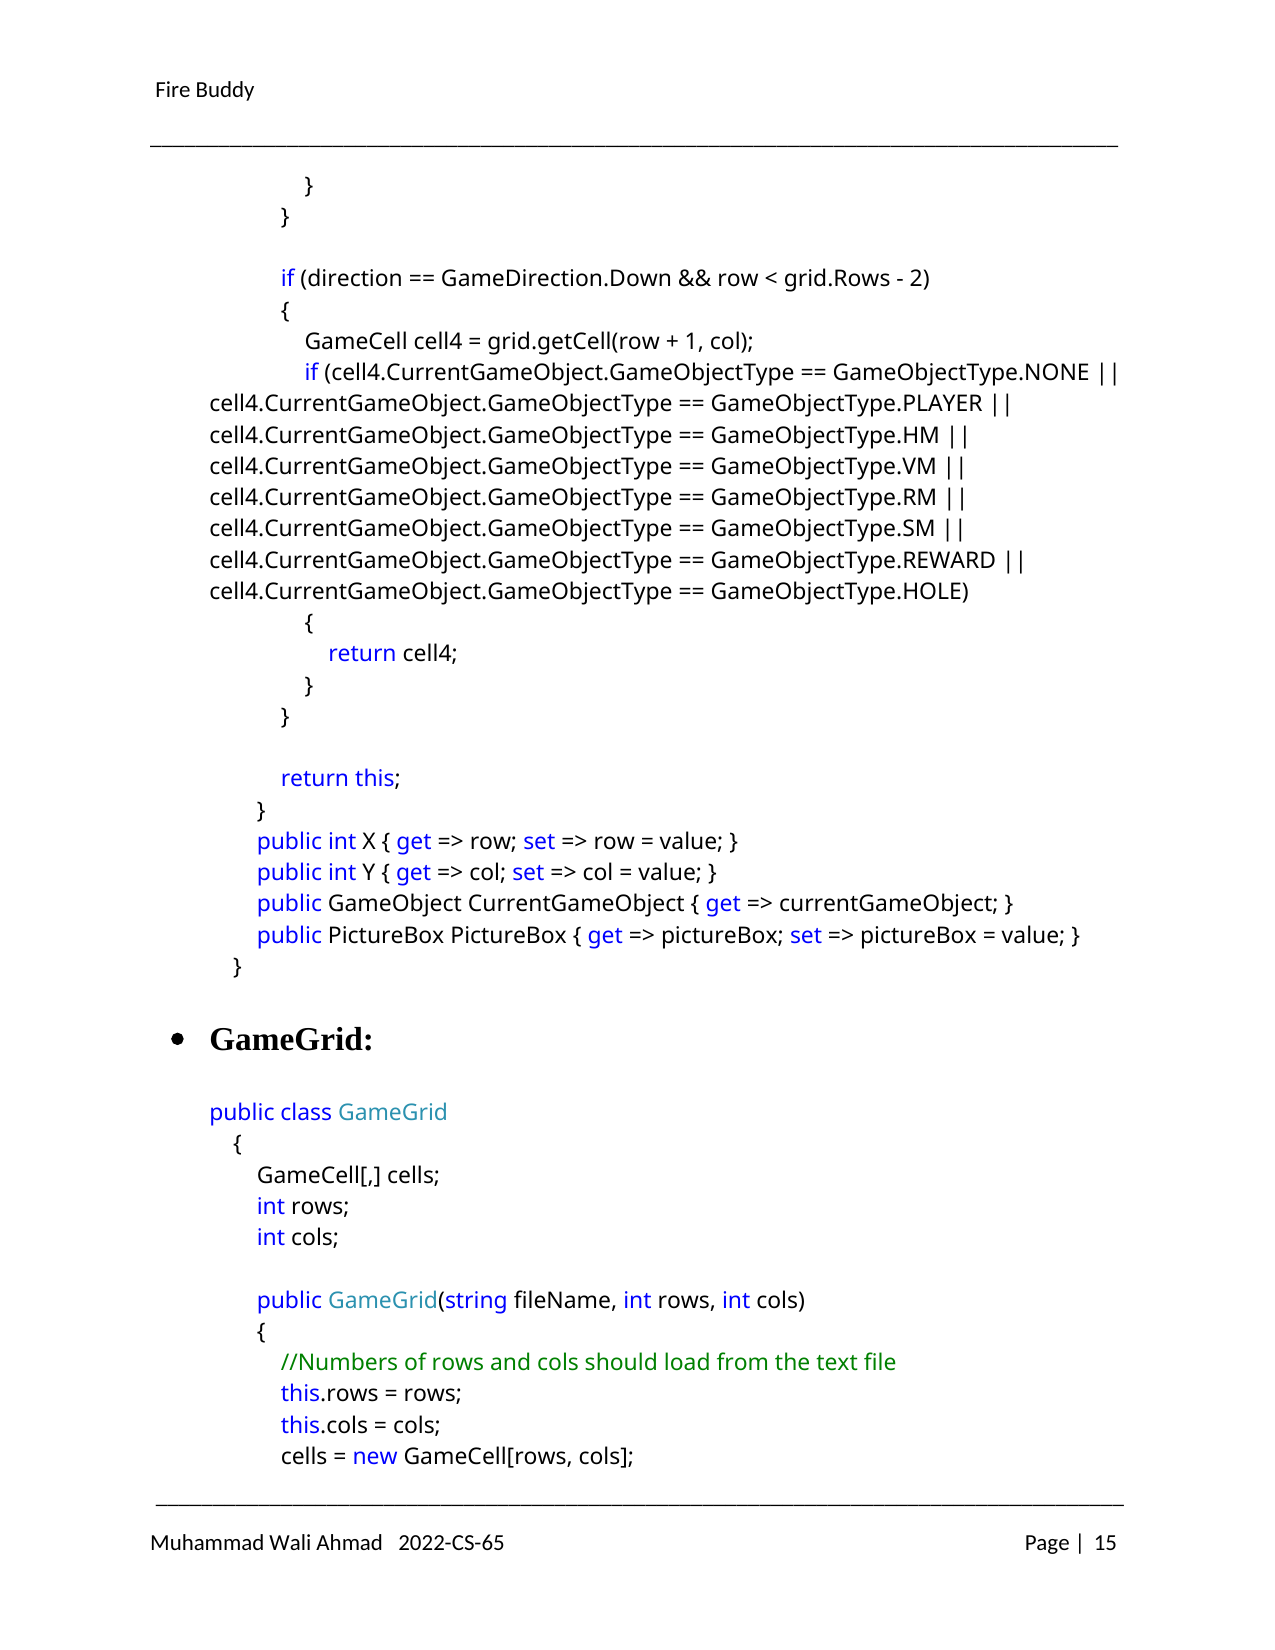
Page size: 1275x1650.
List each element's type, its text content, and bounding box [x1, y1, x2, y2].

text return cell4; [209, 637, 1125, 669]
text } [209, 169, 1125, 200]
text int cols; [209, 1221, 1125, 1252]
list GameGrid: [172, 1019, 1125, 1058]
text } [209, 794, 1125, 825]
text public class GameGrid [209, 1096, 1125, 1127]
text //Numbers of rows and cols should load from the text file [209, 1346, 1125, 1377]
text this.rows = rows; [209, 1377, 1125, 1409]
text public PictureBox PictureBox { get => pictureBox; set => pictureBox = value; } [209, 919, 1125, 950]
text } [209, 669, 1125, 700]
text this.cols = cols; [209, 1409, 1125, 1440]
text } [209, 700, 1125, 731]
text { [209, 294, 1125, 325]
text { [209, 1315, 1125, 1346]
text public GameObject CurrentGameObject { get => currentGameObject; } [209, 887, 1125, 919]
text public GameGrid(string fileName, int rows, int cols) [209, 1284, 1125, 1315]
text } [209, 950, 1125, 981]
text public int Y { get => col; set => col = value; } [209, 856, 1125, 887]
text { [209, 1127, 1125, 1159]
text GameCell cell4 = grid.getCell(row + 1, col); [209, 325, 1125, 356]
text public int X { get => row; set => row = value; } [209, 825, 1125, 856]
text { [209, 606, 1125, 637]
text GameCell[,] cells; [209, 1159, 1125, 1190]
text return this; [209, 762, 1125, 794]
text int rows; [209, 1190, 1125, 1221]
text cells = new GameCell[rows, cols]; [209, 1440, 1125, 1471]
text if (direction == GameDirection.Down && row < grid.Rows - 2) [209, 262, 1125, 294]
text } [209, 200, 1125, 231]
